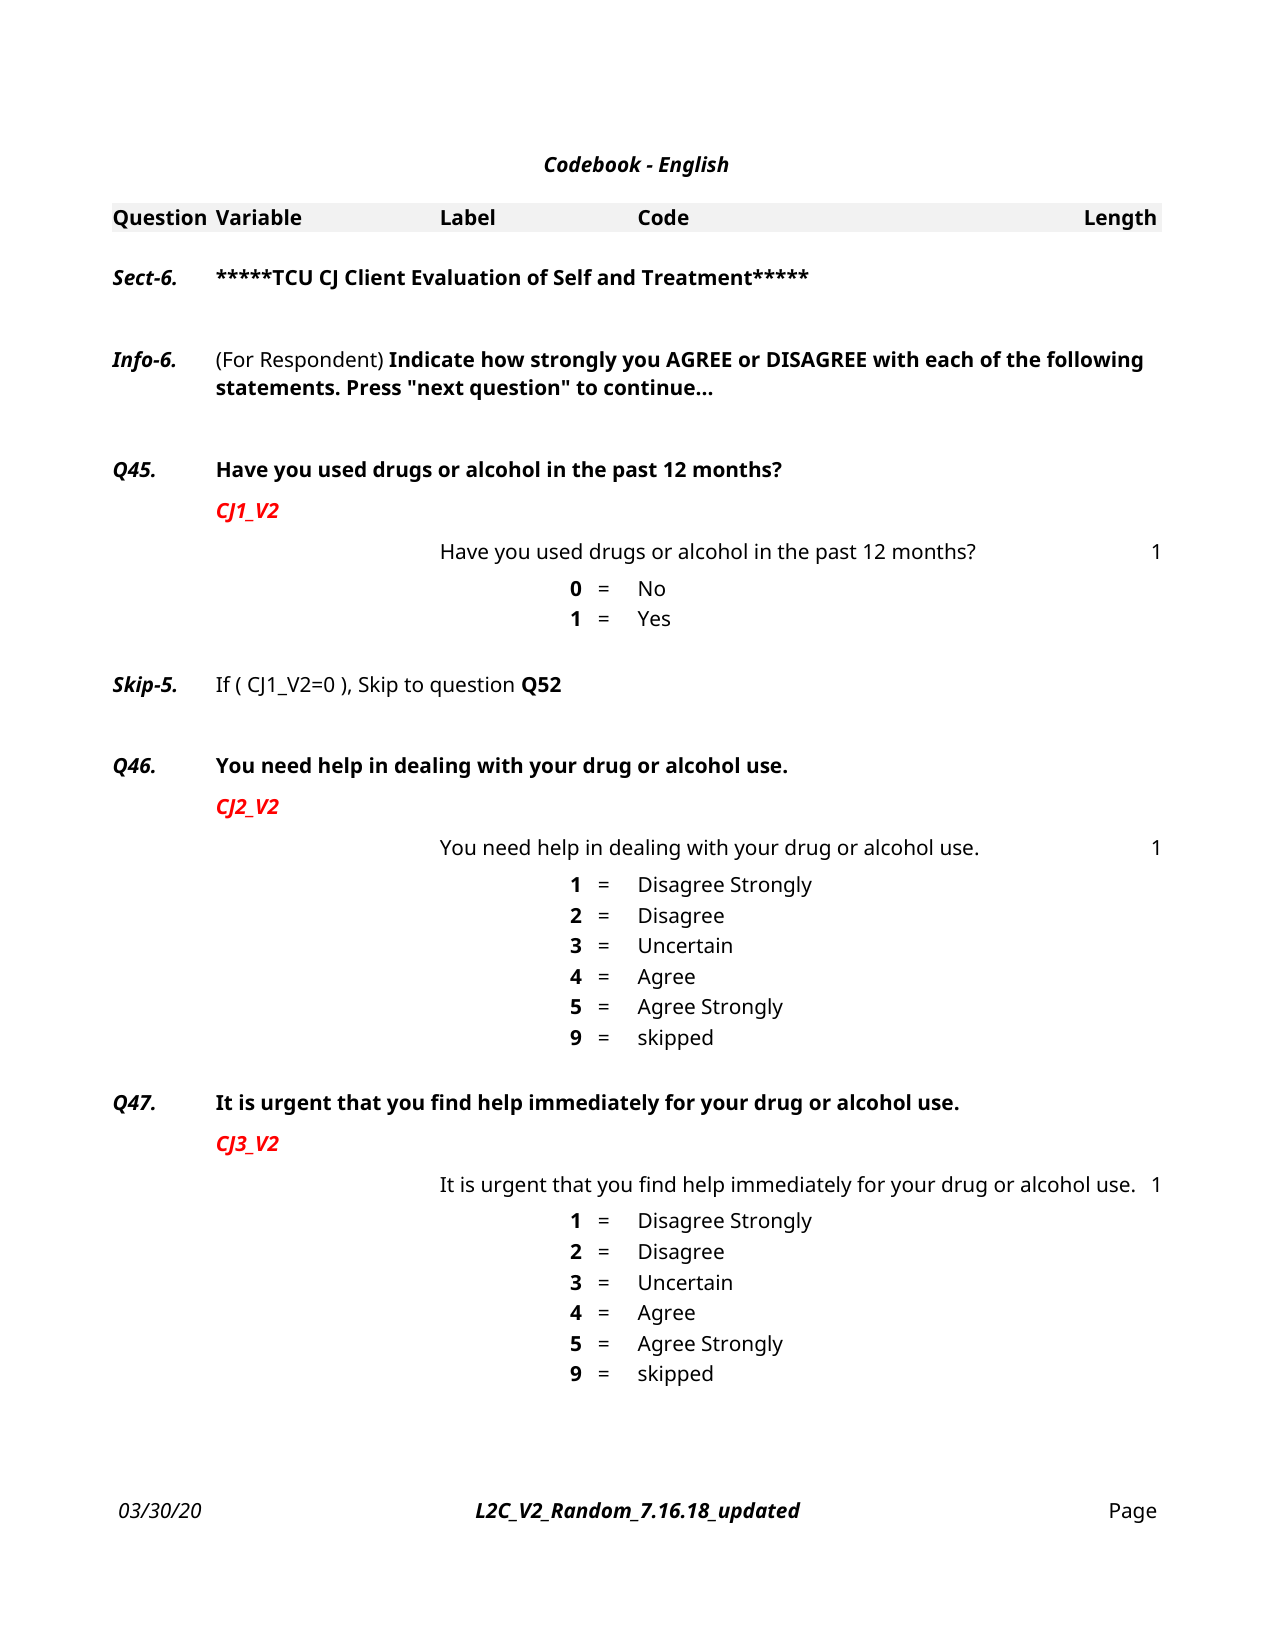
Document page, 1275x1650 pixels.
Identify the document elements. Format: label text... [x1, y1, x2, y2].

text You need help in dealing with your drug or alcohol use. 1 [216, 833, 1162, 862]
text 9 = skipped [112, 1023, 1162, 1051]
text 4 = Agree [112, 962, 1162, 990]
text 1 = Disagree Strongly [112, 870, 1162, 899]
text 9 = skipped [112, 1359, 1162, 1388]
text It is urgent that you find help immediately for your drug or alcohol use. 1 [216, 1170, 1162, 1198]
text CJ2_V2 [216, 792, 1162, 821]
text 5 = Agree Strongly [112, 992, 1162, 1021]
text 1 = Disagree Strongly [112, 1207, 1162, 1235]
text 2 = Disagree [112, 901, 1162, 929]
text Q45. Have you used drugs or alcohol in the past 12 months? [112, 455, 1162, 484]
text 5 = Agree Strongly [112, 1329, 1162, 1357]
text 1 = Yes [112, 604, 1162, 633]
text 0 = No [112, 574, 1162, 602]
text CJ3_V2 [216, 1129, 1162, 1157]
text Info-6. (For Respondent) Indicate how strongly you AGREE or DISAGREE with each of the following statements. Press "next question" to continue... [112, 345, 1162, 402]
text Skip-5. If ( CJ1_V2=0 ), Skip to question Q52 [112, 670, 1162, 698]
text Sect-6. *****TCU CJ Client Evaluation of Self and Treatment***** [112, 263, 1162, 292]
text 4 = Agree [112, 1298, 1162, 1327]
text 3 = Uncertain [112, 931, 1162, 960]
text 3 = Uncertain [112, 1268, 1162, 1296]
text 2 = Disagree [112, 1237, 1162, 1266]
text Q46. You need help in dealing with your drug or alcohol use. [112, 752, 1162, 780]
text Have you used drugs or alcohol in the past 12 months? 1 [216, 537, 1162, 566]
text Q47. It is urgent that you find help immediately for your drug or alcohol use. [112, 1088, 1162, 1116]
text CJ1_V2 [216, 496, 1162, 525]
